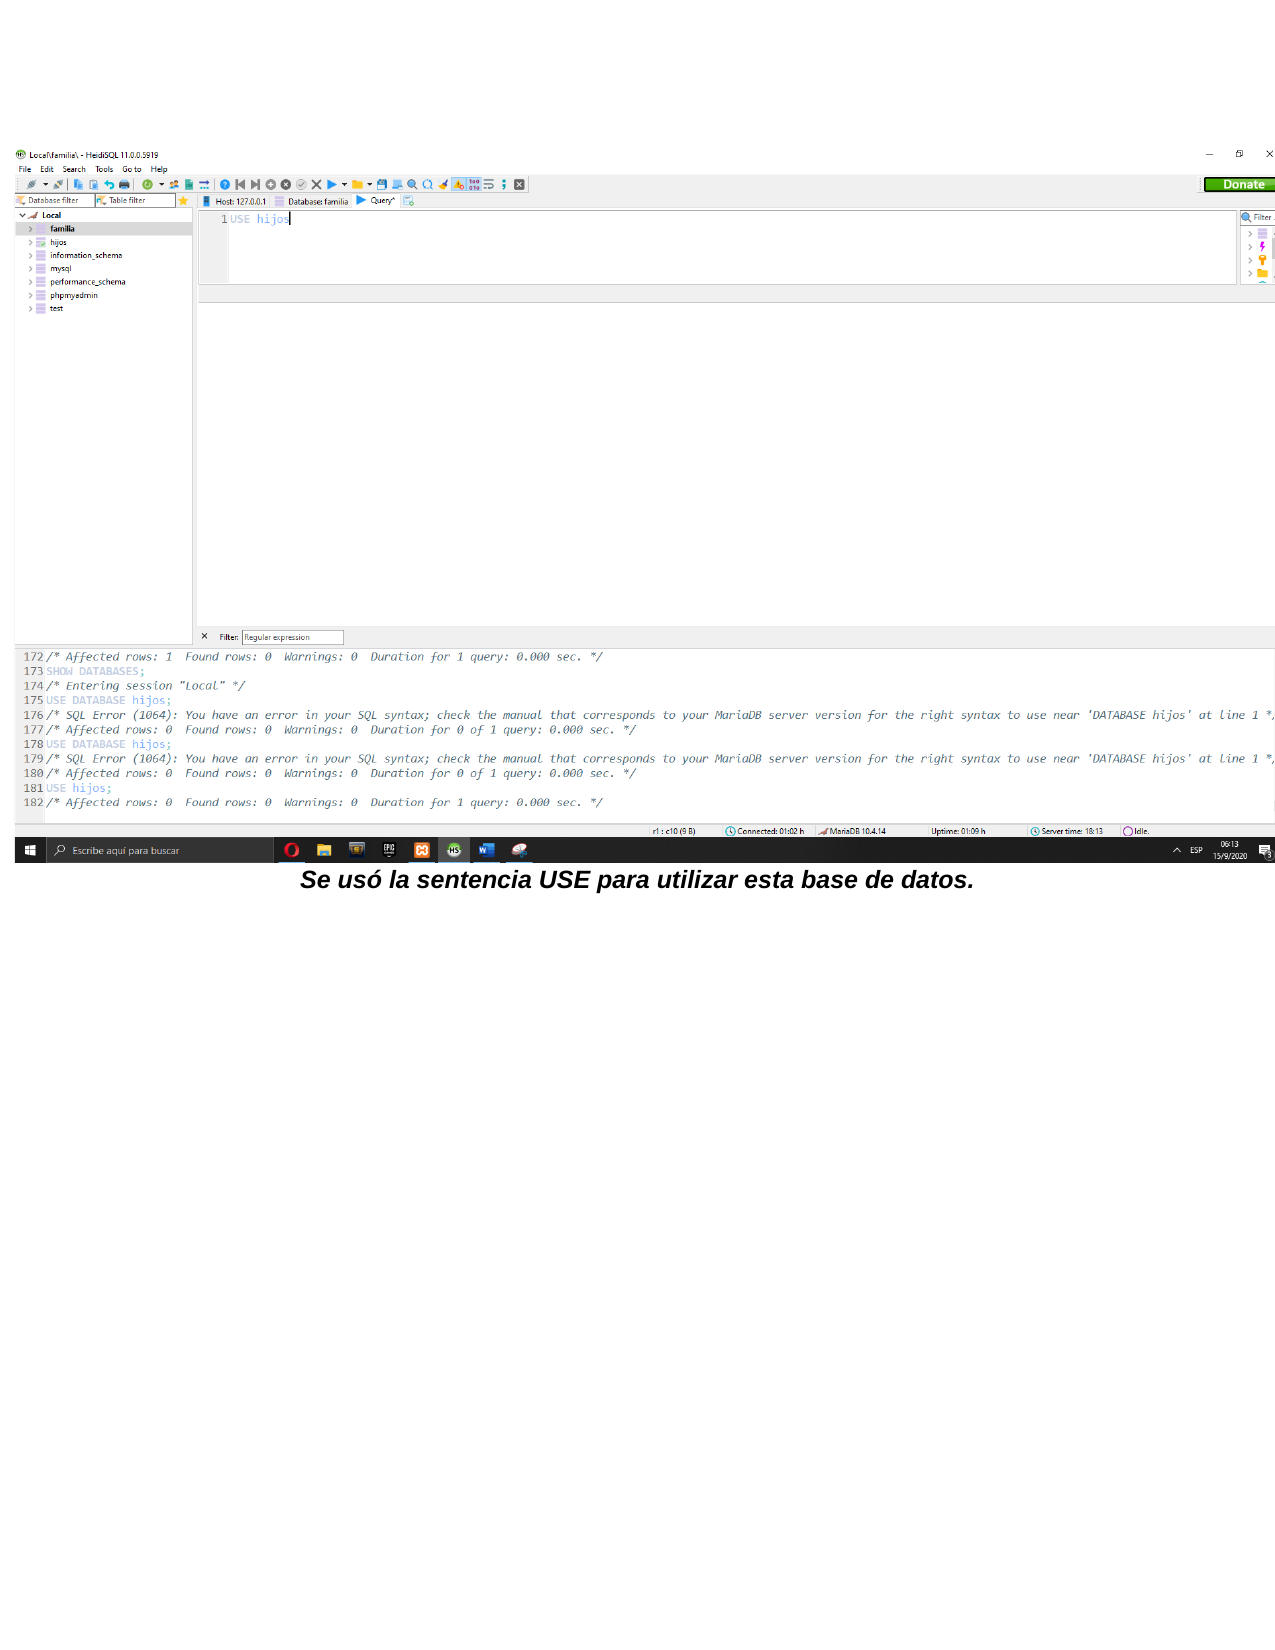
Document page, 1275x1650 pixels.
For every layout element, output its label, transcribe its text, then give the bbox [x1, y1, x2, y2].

text Se usó la sentencia USE para utilizar esta base de datos. [15, 863, 1098, 1502]
picture [14, 147, 1275, 863]
